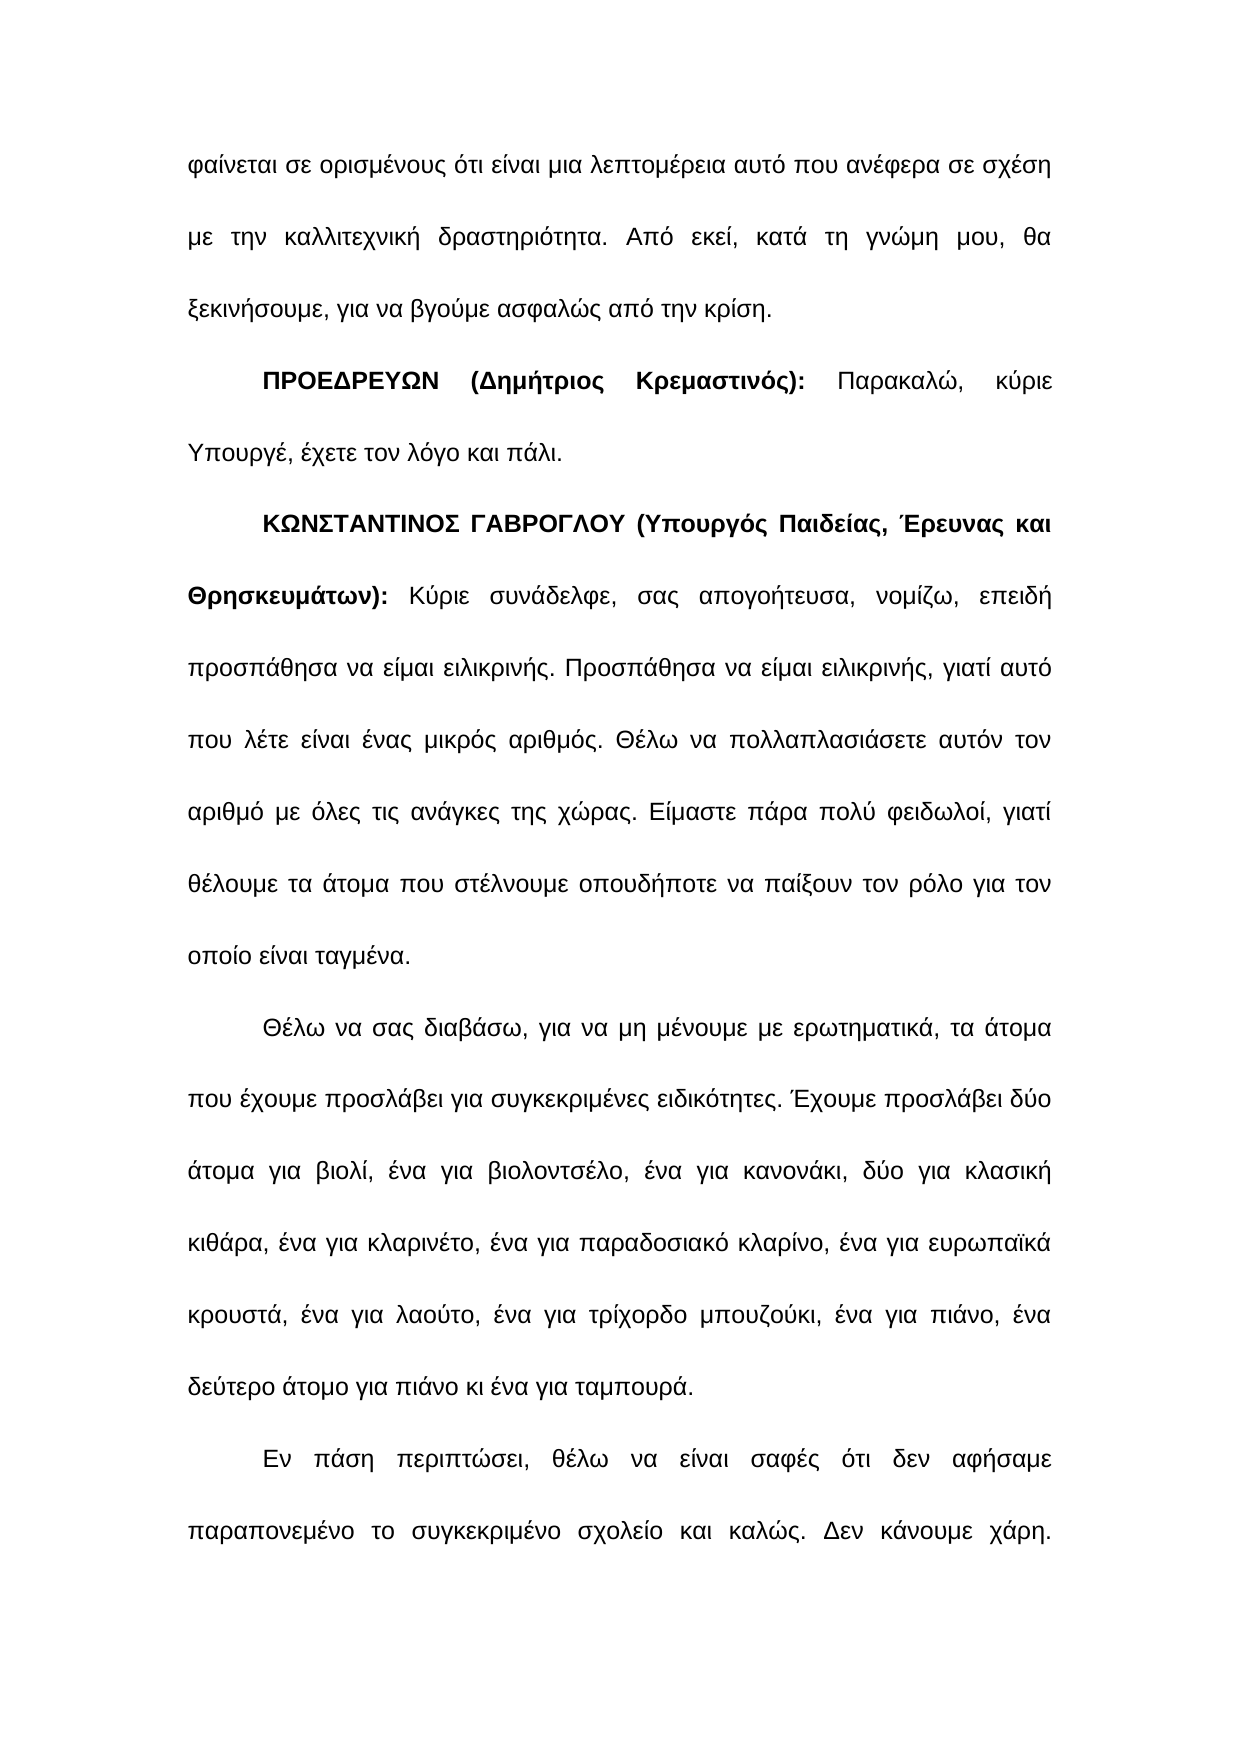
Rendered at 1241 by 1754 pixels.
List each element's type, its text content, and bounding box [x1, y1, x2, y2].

text ΚΩΝΣΤΑΝΤΙΝΟΣ ΓΑΒΡΟΓΛΟΥ (Υπουργός Παιδείας, Έρευνας και Θρησκευμάτων): Κύριε συνάδελφε, σας απογοήτευσα, νομίζω, επειδή προσπάθησα να είμαι ειλικρινής. Προσπάθησα να είμαι ειλικρινής, γιατί αυτό που λέτε είναι ένας μικρός αριθμός. Θέλω να πολλαπλασιάσετε αυτόν τον αριθμό με όλες τις ανάγκες της χώρας. Είμαστε πάρα πολύ φειδωλοί, γιατί θέλουμε τα άτομα που στέλνουμε οπουδήποτε να παίξουν τον ρόλο για τον οποίο είναι ταγμένα. [187, 509, 1053, 969]
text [187, 150, 1053, 322]
text ΠΡΟΕΔΡΕΥΩΝ (Δημήτριος Κρεμαστινός): Παρακαλώ, κύριε Υπουργέ, έχετε τον λόγο και πάλι. [187, 366, 1053, 466]
text Θέλω να σας διαβάσω, για να μη μένουμε με ερωτηματικά, τα άτομα που έχουμε προσλάβει για συγκεκριμένες ειδικότητες. Έχουμε προσλάβει δύο άτομα για βιολί, ένα για βιολοντσέλο, ένα για κανονάκι, δύο για κλασική κιθάρα, ένα για κλαρινέτο, ένα για παραδοσιακό κλαρίνο, ένα για ευρωπαϊκά κρουστά, ένα για λαούτο, ένα για τρίχορδο μπουζούκι, ένα για πιάνο, ένα δεύτερο άτομο για πιάνο κι ένα για ταμπουρά. [187, 1012, 1053, 1401]
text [187, 1444, 1053, 1544]
